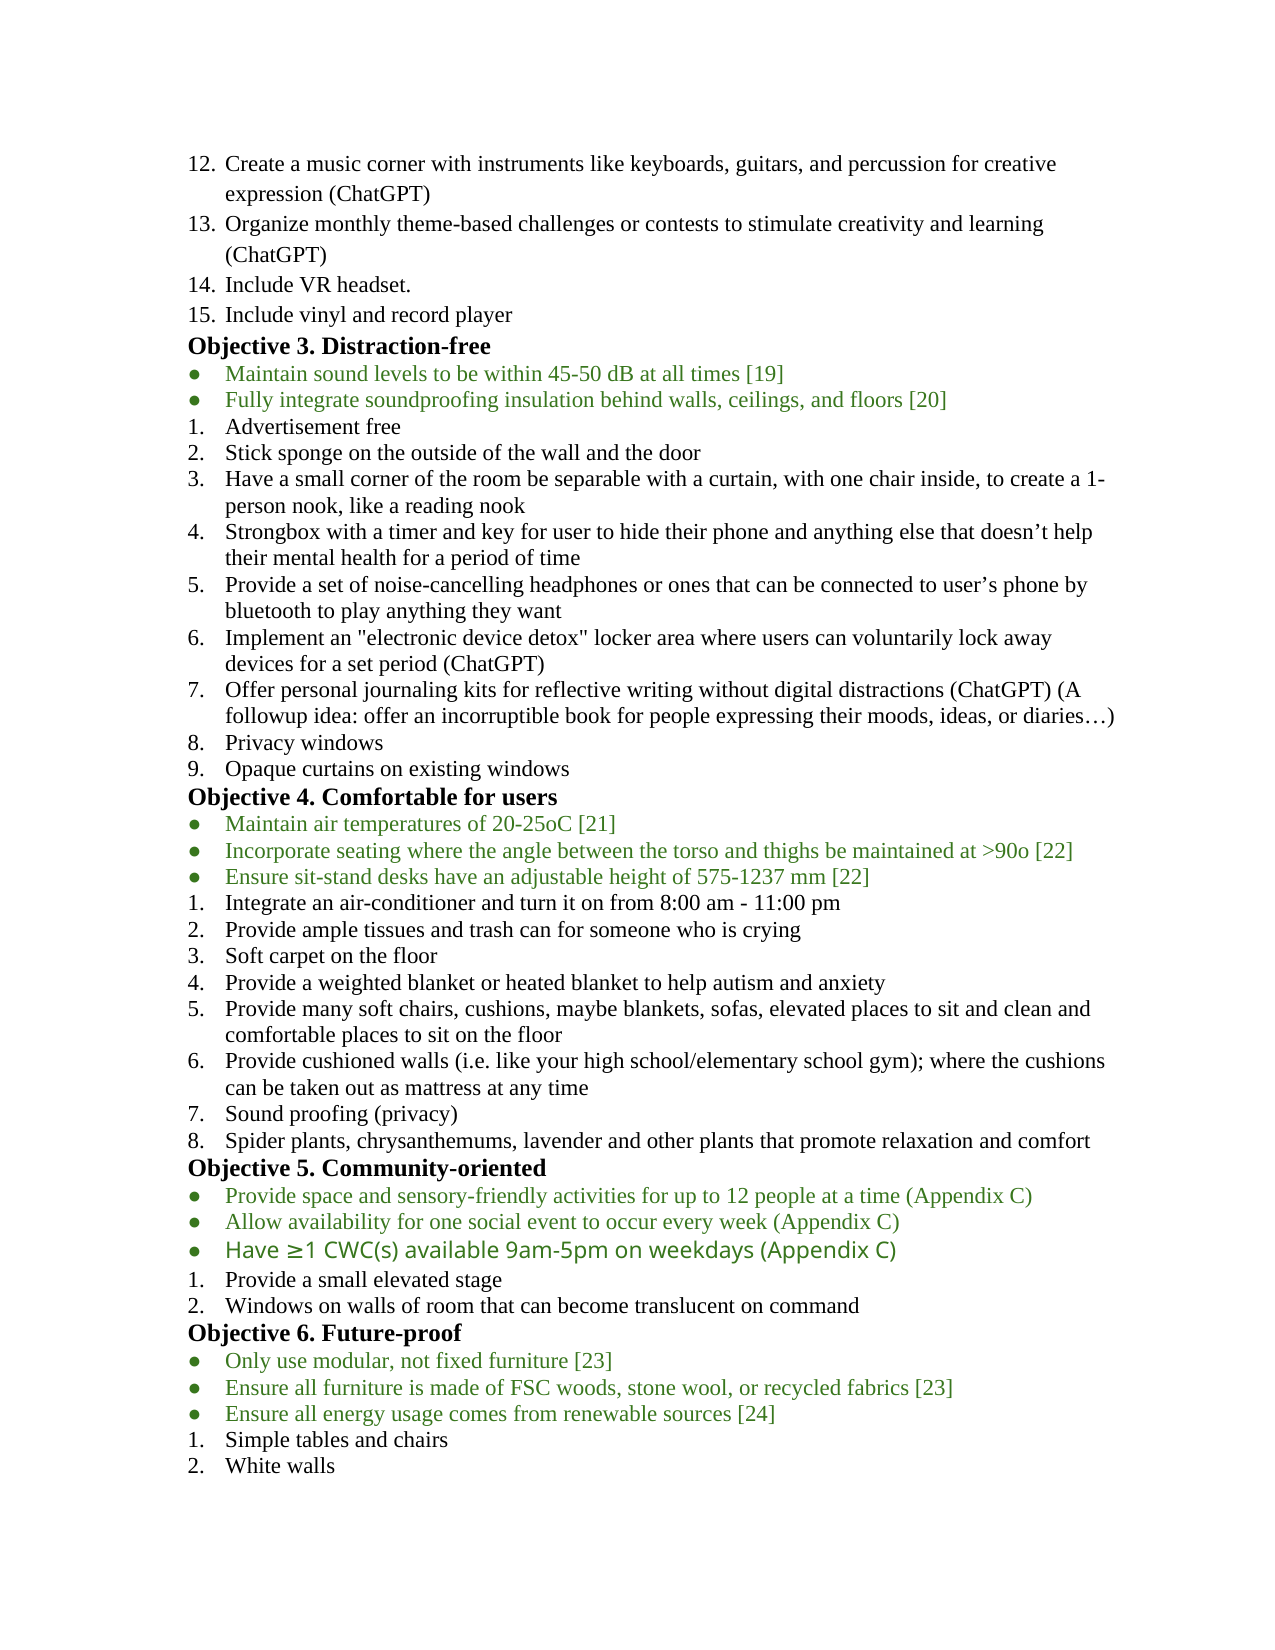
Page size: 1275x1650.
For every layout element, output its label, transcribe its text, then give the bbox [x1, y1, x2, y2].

subtitle Objective 5. Community-oriented [187, 1153, 1125, 1182]
list Integrate an air-conditioner and turn it on from 8:00 am - 11:00 pm [187, 889, 1125, 916]
list Strongbox with a timer and key for user to hide their phone and anything else that doesn’t help their mental health for a period of time [187, 518, 1125, 571]
list Incorporate seating where the angle between the torso and thighs be maintained at >90o [22] [187, 837, 1125, 863]
subtitle Objective 6. Future-proof [187, 1318, 1125, 1347]
list Provide a small elevated stage [187, 1266, 1125, 1292]
list Provide space and sensory-friendly activities for up to 12 people at a time (Appendix C) [187, 1182, 1125, 1208]
subtitle Objective 3. Distraction-free [187, 331, 1125, 360]
list Maintain air temperatures of 20-25oC [21] [187, 810, 1125, 837]
list Ensure all furniture is made of FSC woods, stone wool, or recycled fabrics [23] [187, 1373, 1125, 1400]
list Advertisement free [187, 413, 1125, 439]
list Include vinyl and record player [187, 301, 1125, 327]
list Stick sponge on the outside of the wall and the door [187, 439, 1125, 465]
list Windows on walls of room that can become translucent on command [187, 1292, 1125, 1318]
list Provide many soft chairs, cushions, maybe blankets, sofas, elevated places to sit and clean and comfortable places to sit on the floor [187, 995, 1125, 1048]
list Maintain sound levels to be within 45-50 dB at all times [19] [187, 360, 1125, 386]
list Offer personal journaling kits for reflective writing without digital distractions (ChatGPT) (A followup idea: offer an incorruptible book for people expressing their moods, ideas, or diaries…) [187, 676, 1125, 729]
list Have a small corner of the room be separable with a curtain, with one chair inside, to create a 1-person nook, like a reading nook [187, 465, 1125, 518]
list Fully integrate soundproofing insulation behind walls, ceilings, and floors [20] [187, 386, 1125, 413]
list Sound proofing (privacy) [187, 1100, 1125, 1127]
list Ensure all energy usage comes from renewable sources [24] [187, 1400, 1125, 1426]
list Opaque curtains on existing windows [187, 755, 1125, 782]
list Spider plants, chrysanthemums, lavender and other plants that promote relaxation and comfort [187, 1127, 1125, 1153]
list Provide ample tissues and trash can for someone who is crying [187, 916, 1125, 942]
list Allow availability for one social event to occur every week (Appendix C) [187, 1208, 1125, 1234]
list Soft carpet on the floor [187, 942, 1125, 968]
list Ensure sit-stand desks have an adjustable height of 575-1237 mm [22] [187, 863, 1125, 889]
list Provide cushioned walls (i.e. like your high school/elementary school gym); where the cushions can be taken out as mattress at any time [187, 1048, 1125, 1100]
subtitle Objective 4. Comfortable for users [187, 782, 1125, 810]
list Simple tables and chairs [187, 1426, 1125, 1453]
list Create a music corner with instruments like keyboards, guitars, and percussion for creative expression (ChatGPT) [187, 150, 1125, 207]
list Privacy windows [187, 729, 1125, 755]
list Only use modular, not fixed furniture [23] [187, 1347, 1125, 1373]
list Include VR headset. [187, 271, 1125, 297]
list Provide a weighted blanket or heated blanket to help autism and anxiety [187, 968, 1125, 995]
list Have ≥1 CWC(s) available 9am-5pm on weekdays (Appendix C) [187, 1234, 1125, 1266]
list Organize monthly theme-based challenges or contests to stimulate creativity and learning (ChatGPT) [187, 210, 1125, 267]
list White walls [187, 1453, 1125, 1479]
list Provide a set of noise-cancelling headphones or ones that can be connected to user’s phone by bluetooth to play anything they want [187, 571, 1125, 623]
list Implement an "electronic device detox" locker area where users can voluntarily lock away devices for a set period (ChatGPT) [187, 623, 1125, 676]
